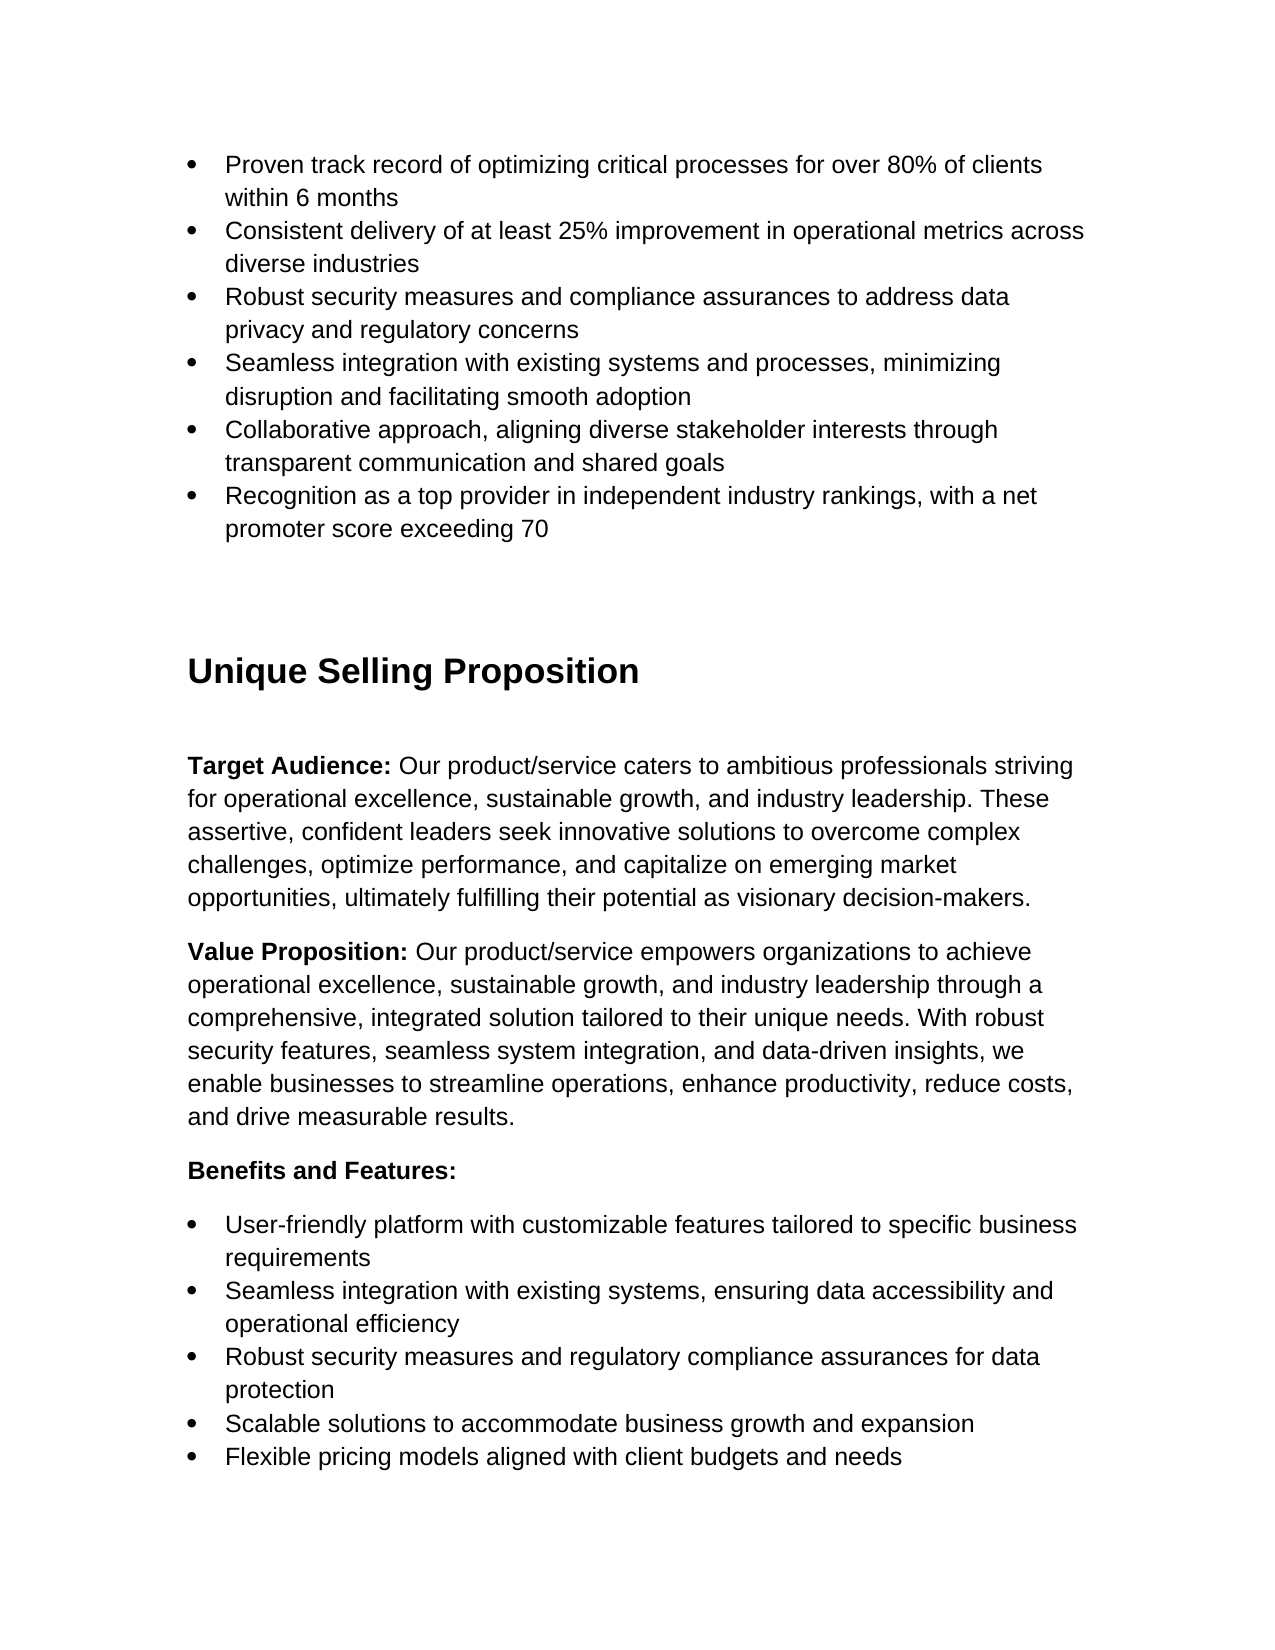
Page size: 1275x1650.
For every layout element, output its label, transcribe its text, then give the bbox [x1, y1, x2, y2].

subtitle Unique Selling Proposition [187, 651, 1087, 691]
list Robust security measures and regulatory compliance assurances for data protection [187, 1342, 1087, 1404]
list User-friendly platform with customizable features tailored to specific business requirements [187, 1210, 1087, 1272]
list Recognition as a top provider in independent industry rankings, with a net promoter score exceeding 70 [187, 481, 1087, 543]
text Value Proposition: Our product/service empowers organizations to achieve operational excellence, sustainable growth, and industry leadership through a comprehensive, integrated solution tailored to their unique needs. With robust security features, seamless system integration, and data-driven insights, we enable businesses to streamline operations, enhance productivity, reduce costs, and drive measurable results. [187, 937, 1087, 1131]
list Consistent delivery of at least 25% improvement in operational metrics across diverse industries [187, 216, 1087, 278]
list Robust security measures and compliance assurances to address data privacy and regulatory concerns [187, 282, 1087, 344]
list Flexible pricing models aligned with client budgets and needs [187, 1442, 1087, 1471]
list Seamless integration with existing systems, ensuring data accessibility and operational efficiency [187, 1276, 1087, 1338]
text Target Audience: Our product/service caters to ambitious professionals striving for operational excellence, sustainable growth, and industry leadership. These assertive, confident leaders seek innovative solutions to overcome complex challenges, optimize performance, and capitalize on emerging market opportunities, ultimately fulfilling their potential as visionary decision-makers. [187, 751, 1087, 912]
list Proven track record of optimizing critical processes for over 80% of clients within 6 months [187, 150, 1087, 212]
text Benefits and Features: [187, 1156, 1087, 1185]
list Scalable solutions to accommodate business growth and expansion [187, 1408, 1087, 1437]
list Seamless integration with existing systems and processes, minimizing disruption and facilitating smooth adoption [187, 348, 1087, 410]
list Collaborative approach, aligning diverse stakeholder interests through transparent communication and shared goals [187, 414, 1087, 476]
